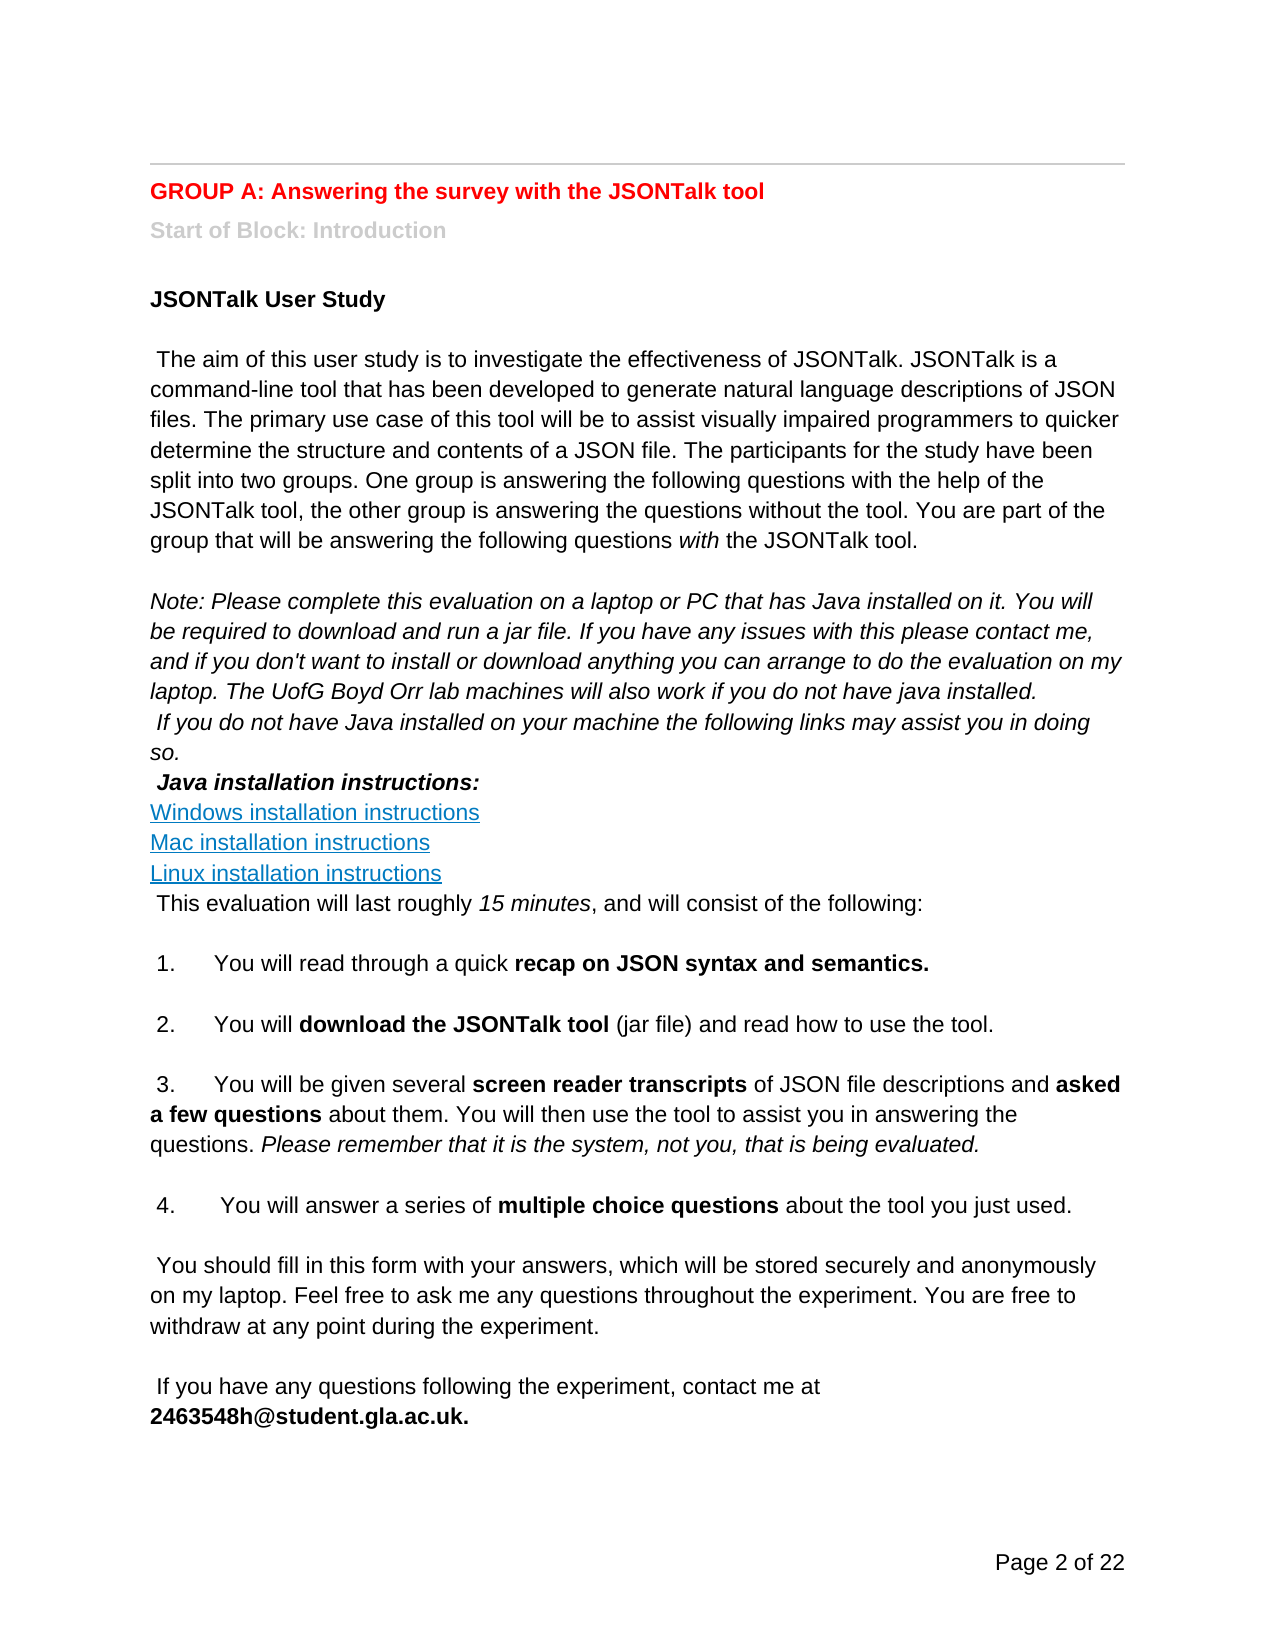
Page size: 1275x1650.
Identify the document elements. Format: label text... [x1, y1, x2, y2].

text JSONTalk User Study The aim of this user study is to investigate the effectiveness of JSONTalk. JSONTalk is a command-line tool that has been developed to generate natural language descriptions of JSON files. The primary use case of this tool will be to assist visually impaired programmers to quicker determine the structure and contents of a JSON file. The participants for the study have been split into two groups. One group is answering the following questions with the help of the JSONTalk tool, the other group is answering the questions without the tool. You are part of the group that will be answering the following questions with the JSONTalk tool. Note: Please complete this evaluation on a laptop or PC that has Java installed on it. You will be required to download and run a jar file. If you have any issues with this please contact me, and if you don't want to install or download anything you can arrange to do the evaluation on my laptop. The UofG Boyd Orr lab machines will also work if you do not have java installed. If you do not have Java installed on your machine the following links may assist you in doing so. Java installation instructions: Windows installation instructions Mac installation instructions Linux installation instructions This evaluation will last roughly 15 minutes, and will consist of the following: 1. You will read through a quick recap on JSON syntax and semantics. 2. You will download the JSONTalk tool (jar file) and read how to use the tool. 3. You will be given several screen reader transcripts of JSON file descriptions and asked a few questions about them. You will then use the tool to assist you in answering the questions. Please remember that it is the system, not you, that is being evaluated. 4. You will answer a series of multiple choice questions about the tool you just used. You should fill in this form with your answers, which will be stored securely and anonymously on my laptop. Feel free to ask me any questions throughout the experiment. You are free to withdraw at any point during the experiment. If you have any questions following the experiment, contact me at 2463548h@student.gla.ac.uk. [150, 286, 1125, 1460]
text GROUP A: Answering the survey with the JSONTalk tool [150, 178, 1125, 204]
text Start of Block: Introduction [150, 217, 1125, 243]
